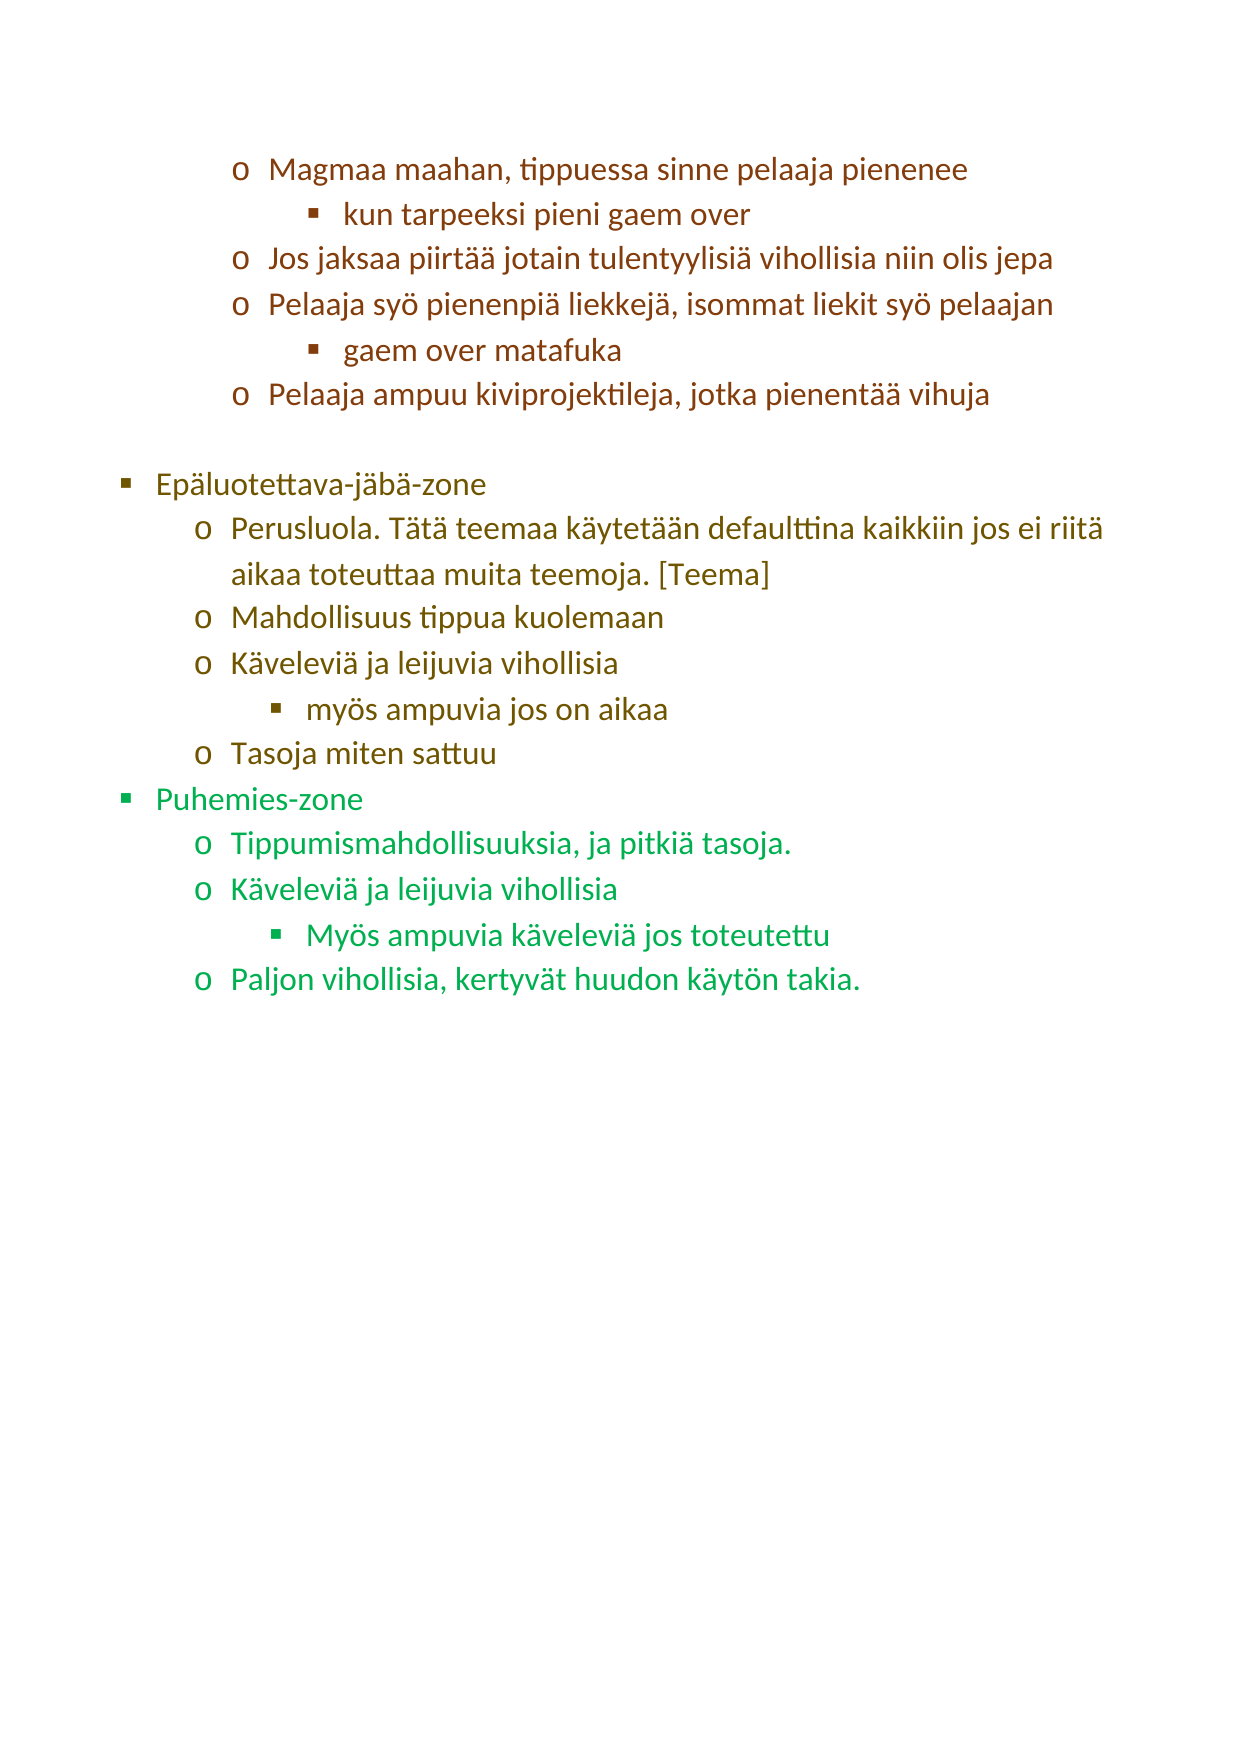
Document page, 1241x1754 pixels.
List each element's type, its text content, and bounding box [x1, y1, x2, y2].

list Epäluotettava-jäbä-zone [118, 463, 1122, 503]
list kun tarpeeksi pieni gaem over [306, 193, 1122, 234]
list Paljon vihollisia, kertyvät huudon käytön takia. [193, 957, 1122, 1000]
list Pelaaja syö pienenpiä liekkejä, isommat liekit syö pelaajan [231, 283, 1122, 326]
list Magmaa maahan, tippuessa sinne pelaaja pienenee [231, 148, 1122, 190]
list Jos jaksaa piirtää jotain tulentyylisiä vihollisia niin olis jepa [231, 237, 1122, 280]
list Mahdollisuus tippua kuolemaan [193, 596, 1122, 639]
list Pelaaja ampuu kiviprojektileja, jotka pienentää vihuja [231, 373, 1122, 416]
list Myös ampuvia käveleviä jos toteutettu [268, 913, 1122, 954]
list Tippumismahdollisuuksia, ja pitkiä tasoja. [193, 822, 1122, 864]
list Käveleviä ja leijuvia vihollisia [193, 868, 1122, 910]
list gaem over matafuka [306, 329, 1122, 370]
list Perusluola. Tätä teemaa käytetään defaulttina kaikkiin jos ei riitä aikaa toteuttaa muita teemoja. [Teema] [193, 507, 1122, 593]
list Käveleviä ja leijuvia vihollisia [193, 642, 1122, 685]
list myös ampuvia jos on aikaa [268, 688, 1122, 729]
list Tasoja miten sattuu [193, 732, 1122, 774]
list Puhemies-zone [118, 778, 1122, 819]
